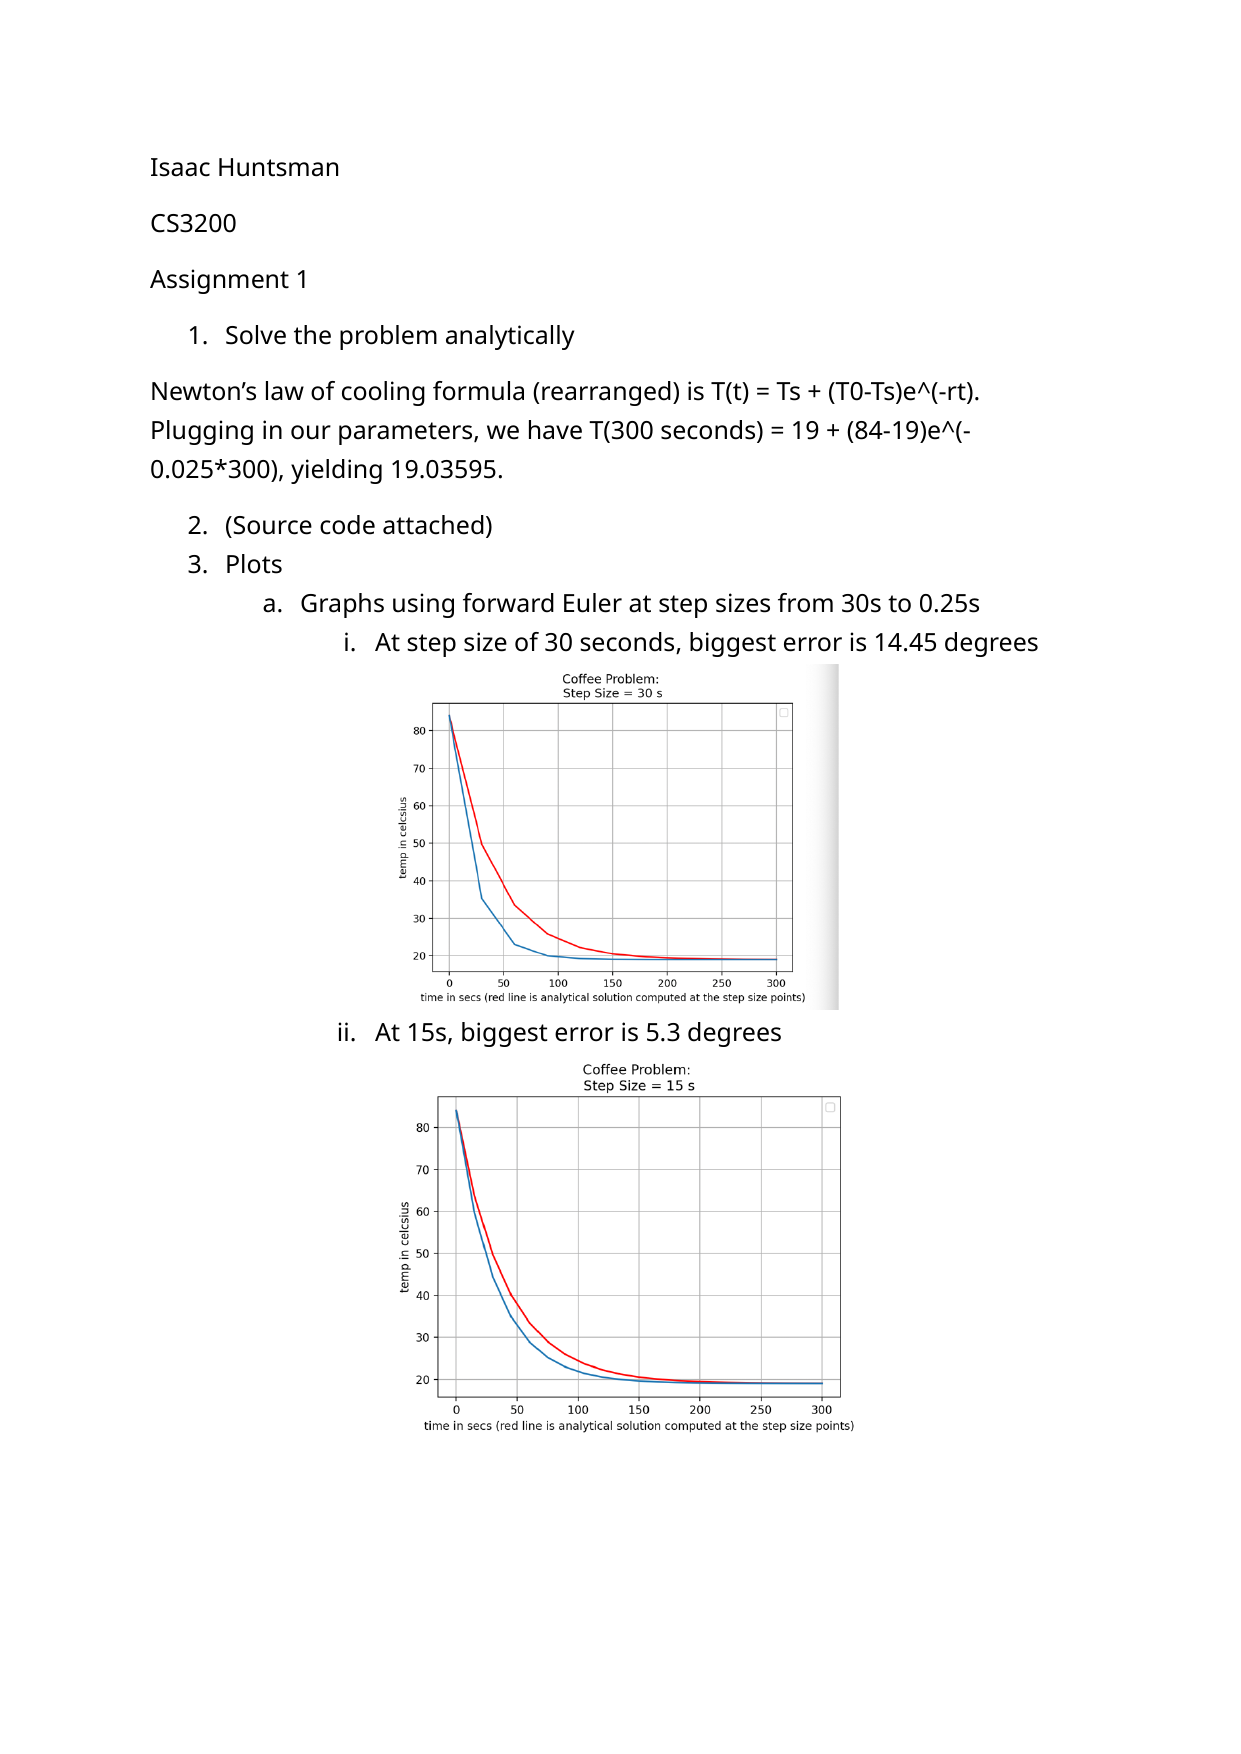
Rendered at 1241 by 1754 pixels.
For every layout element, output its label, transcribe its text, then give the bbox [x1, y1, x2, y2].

text Assignment 1 [150, 262, 1090, 296]
text Newton’s law of cooling formula (rearranged) is T(t) = Ts + (T0-Ts)e^(-rt). Plugging in our parameters, we have T(300 seconds) = 19 + (84-19)e^(-0.025*300), yielding 19.03595. [150, 373, 1090, 486]
list Plots [187, 547, 1090, 581]
text CS3200 [150, 206, 1090, 240]
picture [375, 1053, 892, 1439]
text Isaac Huntsman [150, 150, 1090, 184]
list (Source code attached) [187, 507, 1090, 542]
list Solve the problem analytically [187, 317, 1090, 352]
picture [375, 664, 839, 1010]
list Graphs using forward Euler at step sizes from 30s to 0.25s [262, 586, 1090, 620]
